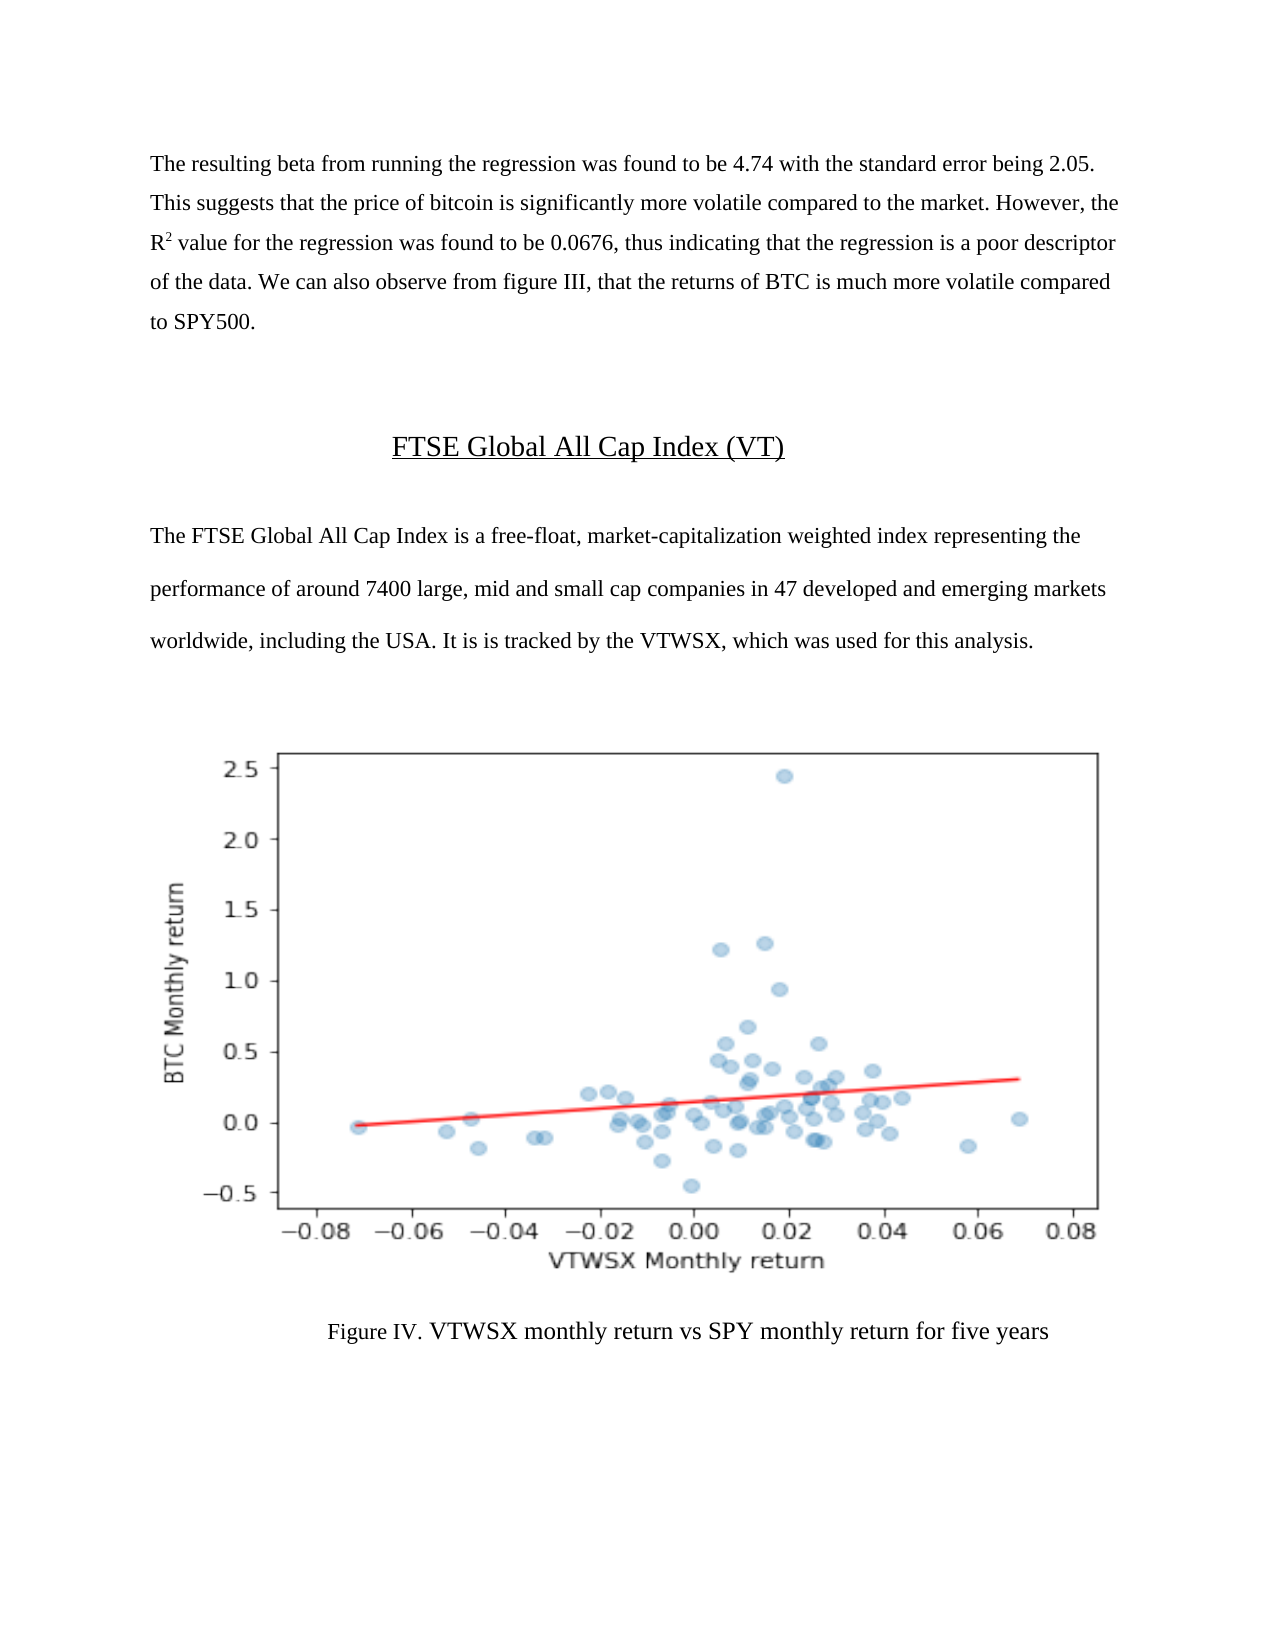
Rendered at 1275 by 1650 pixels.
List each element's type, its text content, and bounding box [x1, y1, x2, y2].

picture [150, 733, 1122, 1288]
text FTSE Global All Cap Index (VT) [150, 429, 1125, 462]
text The FTSE Global All Cap Index is a free-float, market-capitalization weighted index representing the performance of around 7400 large, mid and small cap companies in 47 developed and emerging markets worldwide, including the USA. It is is tracked by the VTWSX, which was used for this analysis. [150, 522, 1125, 654]
text Figure IV. VTWSX monthly return vs SPY monthly return for five years [150, 1316, 1125, 1345]
text The resulting beta from running the regression was found to be 4.74 with the standard error being 2.05. This suggests that the price of bitcoin is significantly more volatile compared to the market. However, the R2 value for the regression was found to be 0.0676, thus indicating that the regression is a poor descriptor of the data. We can also observe from figure III, that the returns of BTC is much more volatile compared to SPY500. [150, 150, 1125, 334]
